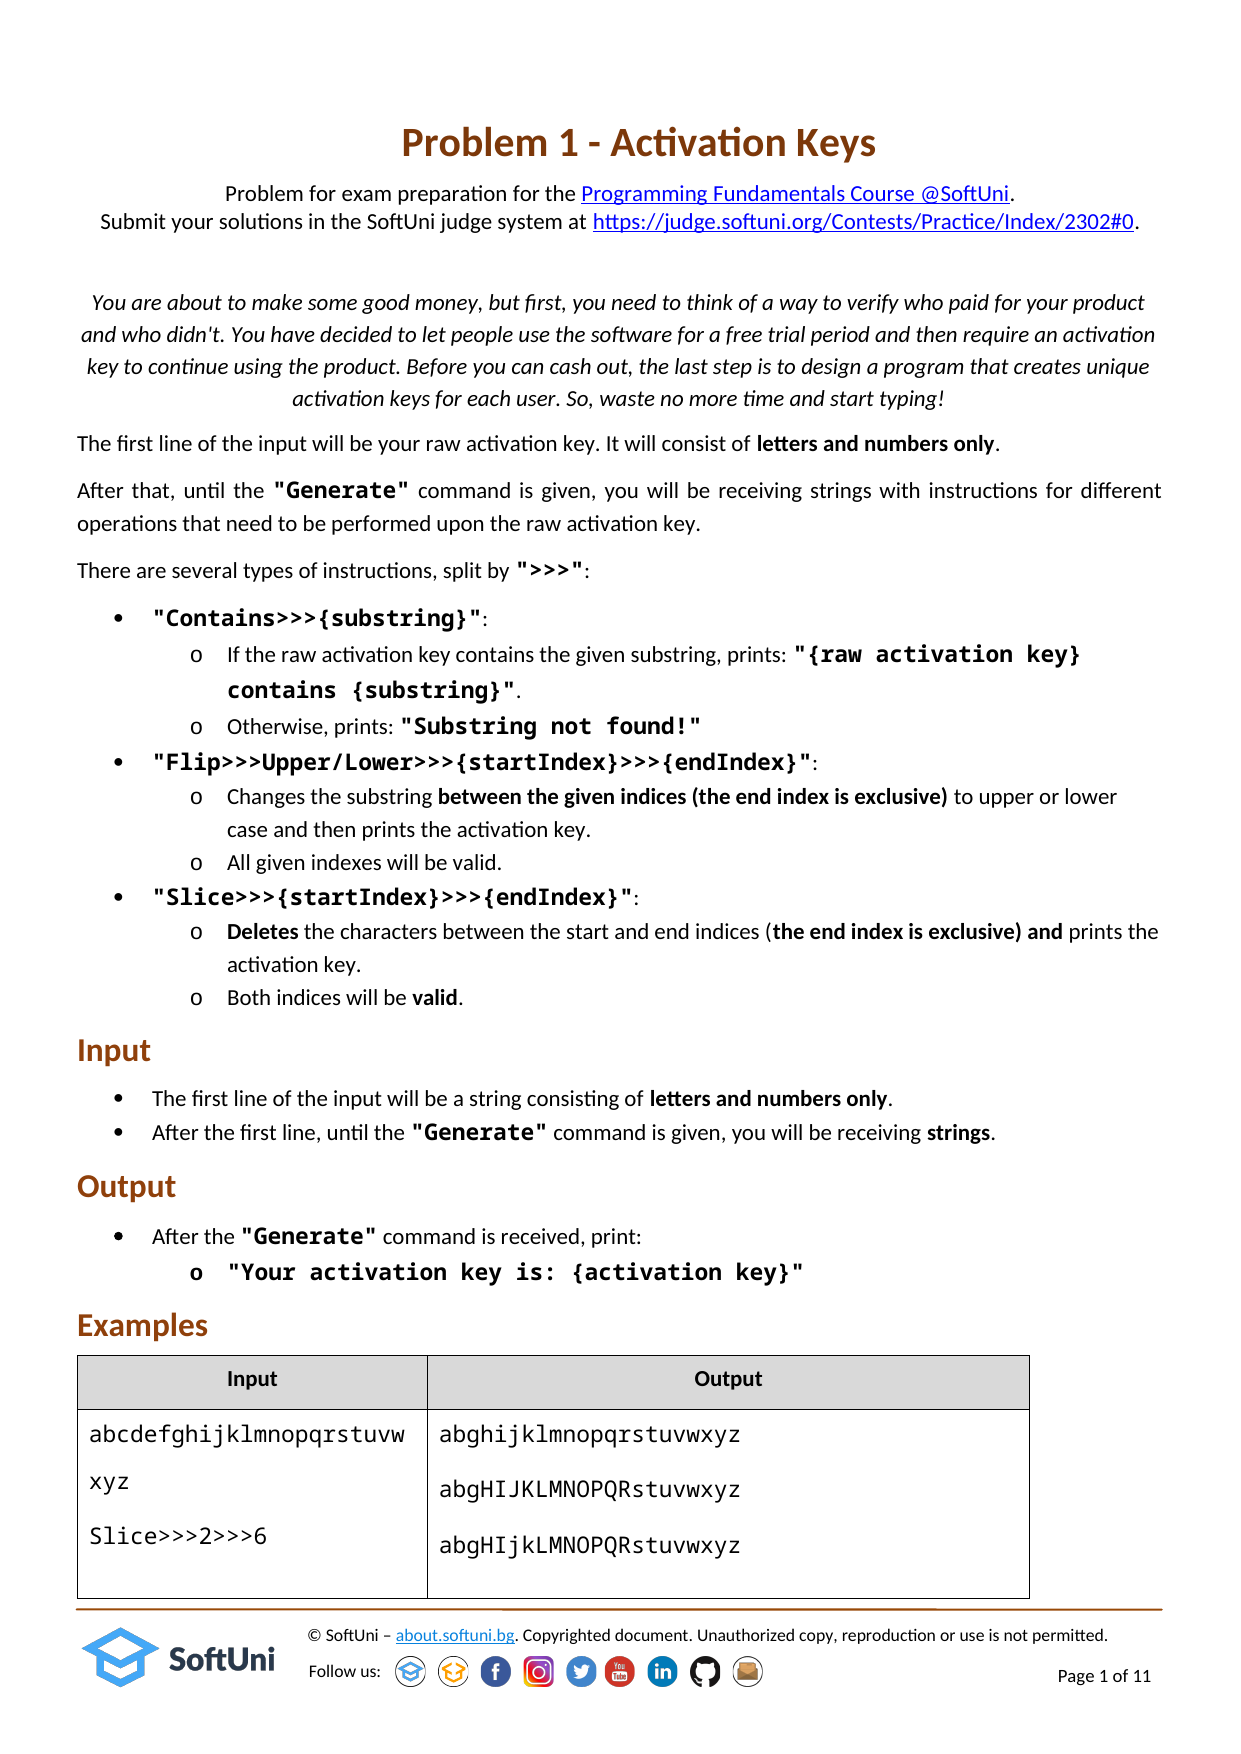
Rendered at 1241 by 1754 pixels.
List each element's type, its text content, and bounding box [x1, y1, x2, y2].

picture [647, 1656, 656, 1665]
text Problem for exam preparation for the Programming Fundamentals Course @SoftUni. [77, 179, 1163, 207]
subtitle Problem 1 - Activation Keys [114, 116, 1163, 167]
list Deletes the characters between the start and end indices (the end index is exclusive) and prints the activation key. [189, 917, 1163, 979]
picture [75, 1621, 281, 1693]
text The first line of the input will be your raw activation key. It will consist of letters and numbers only. [77, 429, 1163, 457]
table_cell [78, 1410, 427, 1597]
picture [732, 1656, 763, 1687]
text After that, until the "Generate" command is given, you will be receiving strings with instructions for different operations that need to be performed upon the raw activation key. [77, 474, 1163, 537]
subtitle Examples [77, 1304, 1163, 1345]
picture [669, 1678, 678, 1687]
list "Flip>>>Upper/Lower>>>{startIndex}>>>{endIndex}": [114, 746, 1163, 778]
list "Contains>>>{substring}": [114, 602, 1163, 634]
table_header Input [78, 1356, 427, 1409]
picture [690, 1656, 721, 1687]
picture [566, 1656, 597, 1687]
picture [669, 1656, 678, 1665]
subtitle Output [77, 1164, 1163, 1205]
picture [604, 1656, 635, 1687]
picture [395, 1656, 426, 1687]
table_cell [428, 1410, 1029, 1597]
list Both indices will be valid. [189, 983, 1163, 1012]
picture [661, 1669, 671, 1678]
text You are about to make some good money, but first, you need to think of a way to verify who paid for your product and who didn't. You have decided to let people use the software for a free trial period and then require an activation key to continue using the product. Before you can cash out, the last step is to design a program that creates unique activation keys for each user. So, waste no more time and start typing! [77, 288, 1163, 412]
list "Slice>>>{startIndex}>>>{endIndex}": [114, 881, 1163, 913]
picture [480, 1656, 511, 1687]
picture [523, 1656, 554, 1687]
list The first line of the input will be a string consisting of letters and numbers only. [114, 1084, 1163, 1112]
picture [438, 1656, 469, 1687]
list After the first line, until the "Generate" command is given, you will be receiving strings. [114, 1116, 1163, 1147]
list Changes the substring between the given indices (the end index is exclusive) to upper or lower case and then prints the activation key. [189, 782, 1163, 844]
subtitle Input [77, 1029, 1163, 1069]
list Otherwise, prints: "Substring not found!" [189, 710, 1163, 742]
picture [647, 1678, 656, 1687]
table_header Output [428, 1356, 1029, 1409]
list "Your activation key is: {activation key}" [189, 1256, 1163, 1287]
list If the raw activation key contains the given substring, prints: "{raw activation key} contains {substring}". [189, 638, 1163, 706]
list All given indexes will be valid. [189, 848, 1163, 877]
text Submit your solutions in the SoftUni judge system at https://judge.softuni.org/Contests/Practice/Index/2302#0. [77, 207, 1163, 235]
text There are several types of instructions, split by ">>>": [77, 554, 1163, 585]
list After the "Generate" command is received, print: [114, 1220, 1163, 1251]
